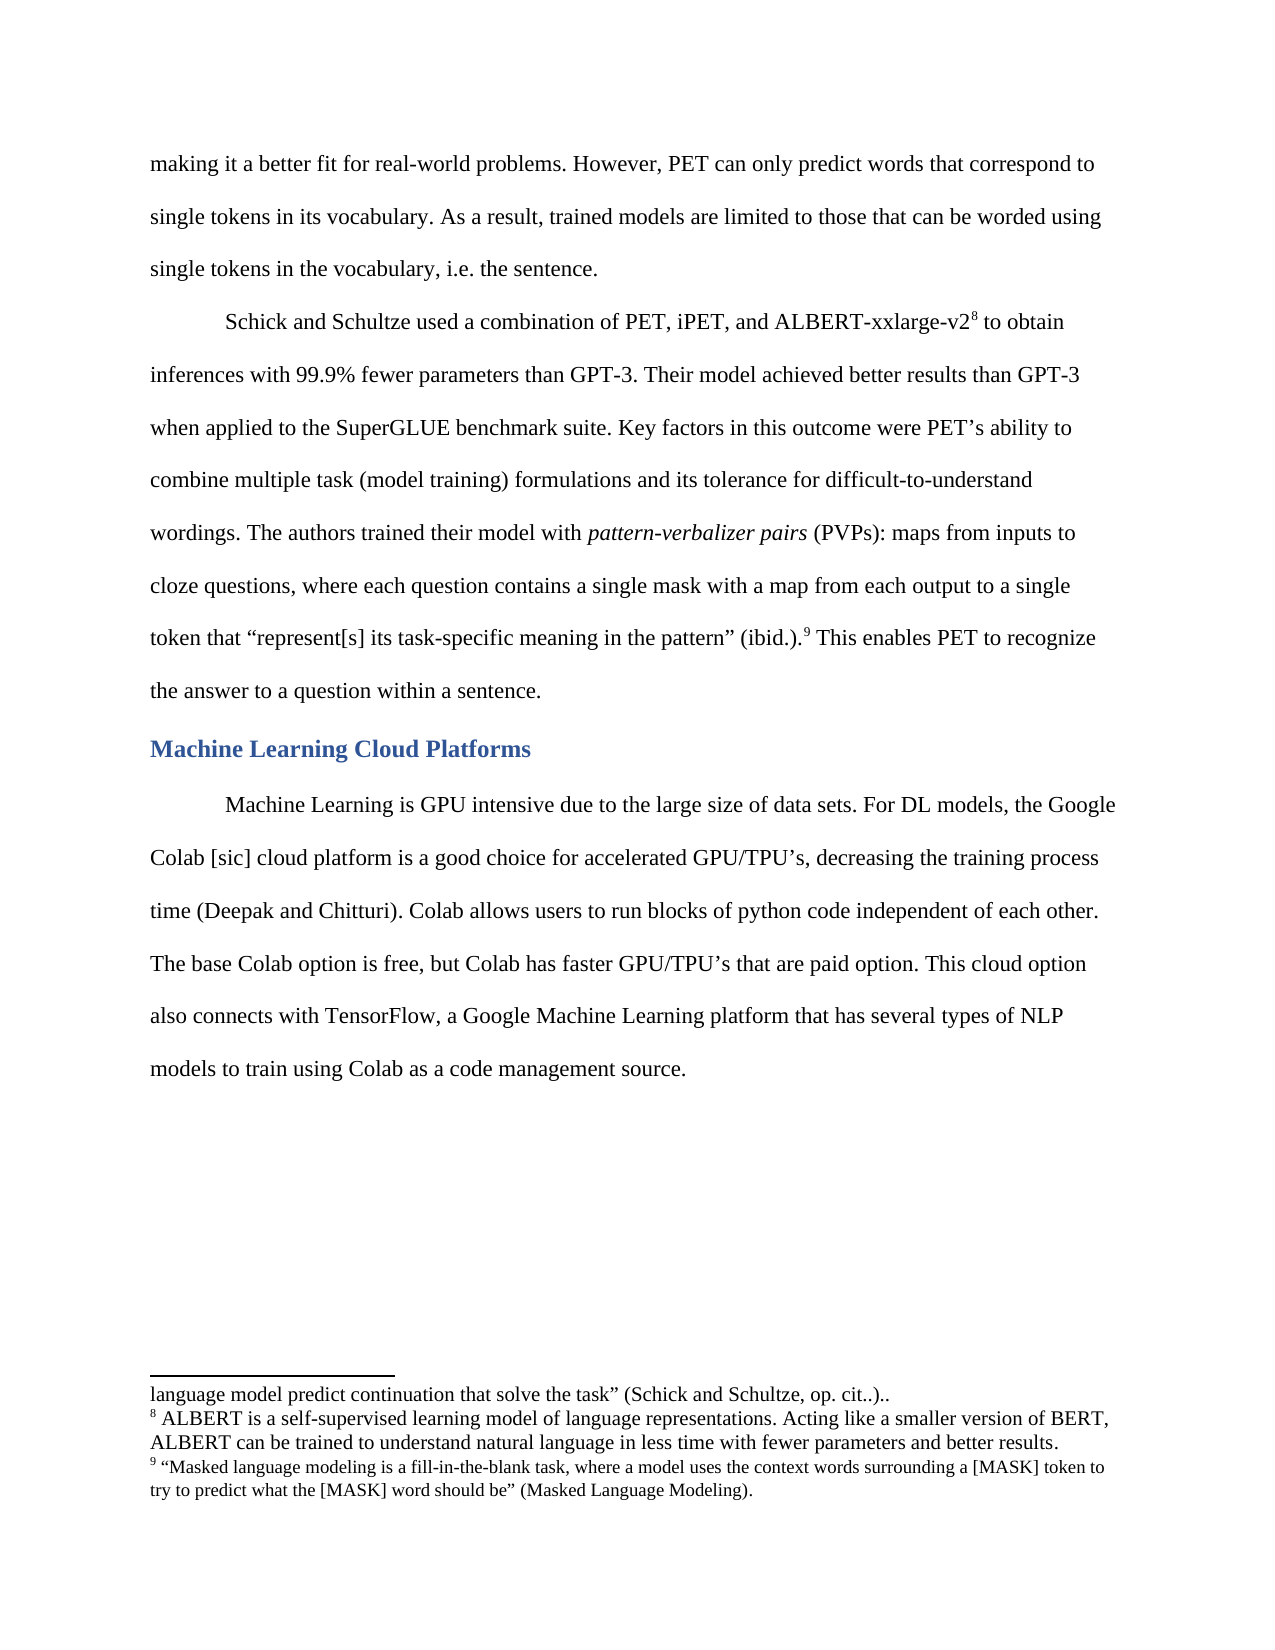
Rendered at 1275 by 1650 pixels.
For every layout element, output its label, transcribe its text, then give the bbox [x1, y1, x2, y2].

subtitle Machine Learning Cloud Platforms [150, 734, 1125, 763]
text Schick and Schultze used a combination of PET, iPET, and ALBERT-xxlarge-v2 to obtain inferences with 99.9% fewer parameters than GPT-3. Their model achieved better results than GPT-3 when applied to the SuperGLUE benchmark suite. Key factors in this outcome were PET’s ability to combine multiple task (model training) formulations and its tolerance for difficult-to-understand wordings. The authors trained their model with pattern-verbalizer pairs (PVPs): maps from inputs to cloze questions, where each question contains a single mask with a map from each output to a single token that “represent[s] its task-specific meaning in the pattern” (ibid.). This enables PET to recognize the answer to a question within a sentence. [150, 308, 1125, 703]
text Machine Learning is GPU intensive due to the large size of data sets. For DL models, the Google Colab [sic] cloud platform is a good choice for accelerated GPU/TPU’s, decreasing the training process time . Colab allows users to run blocks of python code independent of each other. The base Colab option is free, but Colab has faster GPU/TPU’s that are paid option. This cloud option also connects with TensorFlow, a Google Machine Learning platform that has several types of NLP models to train using Colab as a code management source. [150, 791, 1125, 1081]
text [150, 150, 1125, 282]
